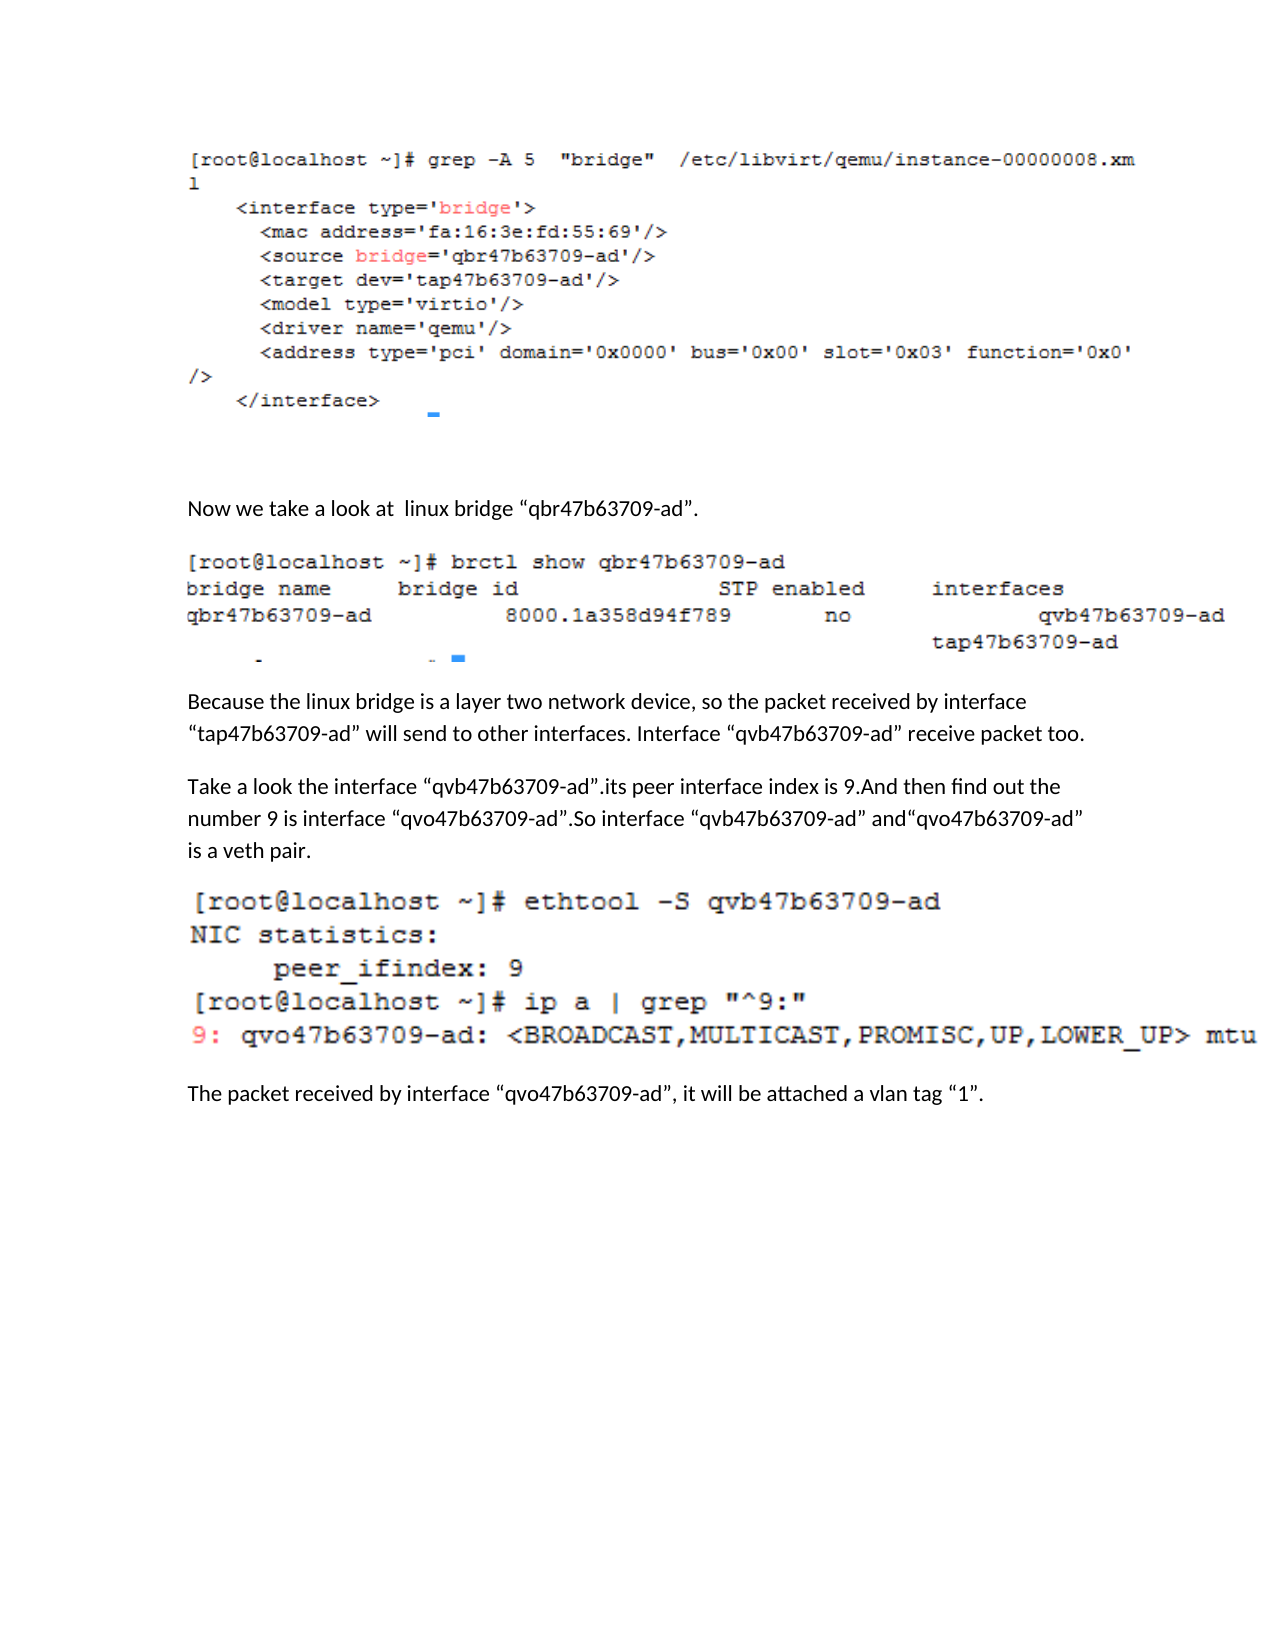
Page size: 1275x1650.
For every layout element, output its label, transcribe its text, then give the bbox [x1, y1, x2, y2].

picture [187, 547, 1250, 662]
text Because the linux bridge is a layer two network device, so the packet received by interface “tap47b63709-ad” will send to other interfaces. Interface “qvb47b63709-ad” receive packet too. [187, 687, 1087, 747]
text Now we take a look at linux bridge “qbr47b63709-ad”. [187, 494, 1087, 522]
text The packet received by interface “qvo47b63709-ad”, it will be attached a vlan tag “1”. [187, 1079, 1087, 1107]
picture [187, 889, 1272, 1054]
text Take a look the interface “qvb47b63709-ad”.its peer interface index is 9.And then find out the number 9 is interface “qvo47b63709-ad”.So interface “qvb47b63709-ad” and“qvo47b63709-ad” is a veth pair. [187, 772, 1087, 864]
picture [187, 150, 1236, 417]
